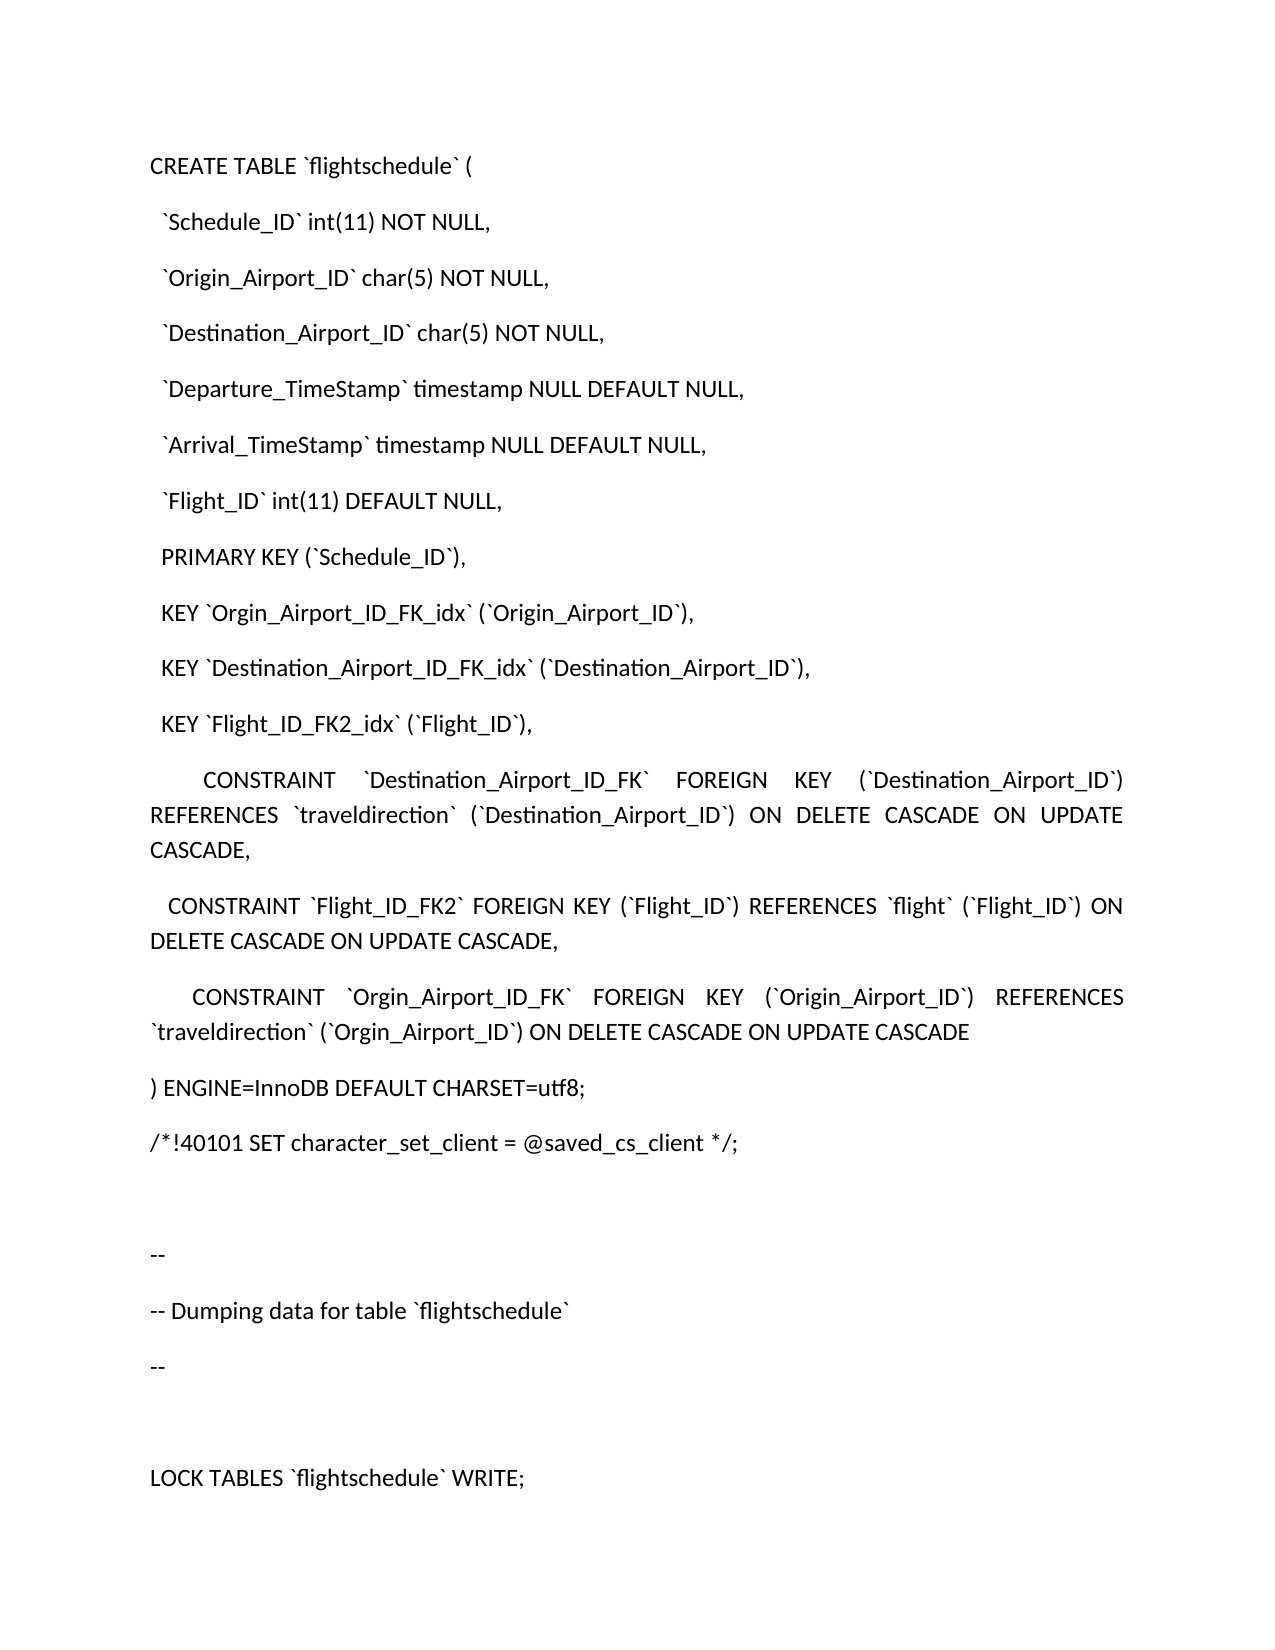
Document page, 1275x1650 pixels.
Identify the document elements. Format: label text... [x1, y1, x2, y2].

text /*!40101 SET character_set_client = @saved_cs_client */; [150, 1127, 1125, 1158]
text ) ENGINE=InnoDB DEFAULT CHARSET=utf8; [150, 1072, 1125, 1102]
text -- [150, 1351, 1125, 1381]
text KEY `Destination_Airport_ID_FK_idx` (`Destination_Airport_ID`), [150, 652, 1125, 683]
text `Destination_Airport_ID` char(5) NOT NULL, [150, 317, 1125, 348]
text LOCK TABLES `flightschedule` WRITE; [150, 1462, 1125, 1493]
text -- [150, 1239, 1125, 1270]
text KEY `Flight_ID_FK2_idx` (`Flight_ID`), [150, 708, 1125, 739]
text `Departure_TimeStamp` timestamp NULL DEFAULT NULL, [150, 373, 1125, 404]
text `Origin_Airport_ID` char(5) NOT NULL, [150, 262, 1125, 292]
text CONSTRAINT `Destination_Airport_ID_FK` FOREIGN KEY (`Destination_Airport_ID`) REFERENCES `traveldirection` (`Destination_Airport_ID`) ON DELETE CASCADE ON UPDATE CASCADE, [150, 764, 1125, 865]
text CONSTRAINT `Flight_ID_FK2` FOREIGN KEY (`Flight_ID`) REFERENCES `flight` (`Flight_ID`) ON DELETE CASCADE ON UPDATE CASCADE, [150, 890, 1125, 956]
text `Schedule_ID` int(11) NOT NULL, [150, 206, 1125, 236]
text `Flight_ID` int(11) DEFAULT NULL, [150, 485, 1125, 516]
text `Arrival_TimeStamp` timestamp NULL DEFAULT NULL, [150, 429, 1125, 460]
text KEY `Orgin_Airport_ID_FK_idx` (`Origin_Airport_ID`), [150, 597, 1125, 627]
text CREATE TABLE `flightschedule` ( [150, 150, 1125, 181]
text CONSTRAINT `Orgin_Airport_ID_FK` FOREIGN KEY (`Origin_Airport_ID`) REFERENCES `traveldirection` (`Orgin_Airport_ID`) ON DELETE CASCADE ON UPDATE CASCADE [150, 981, 1125, 1046]
text PRIMARY KEY (`Schedule_ID`), [150, 541, 1125, 571]
text -- Dumping data for table `flightschedule` [150, 1295, 1125, 1326]
